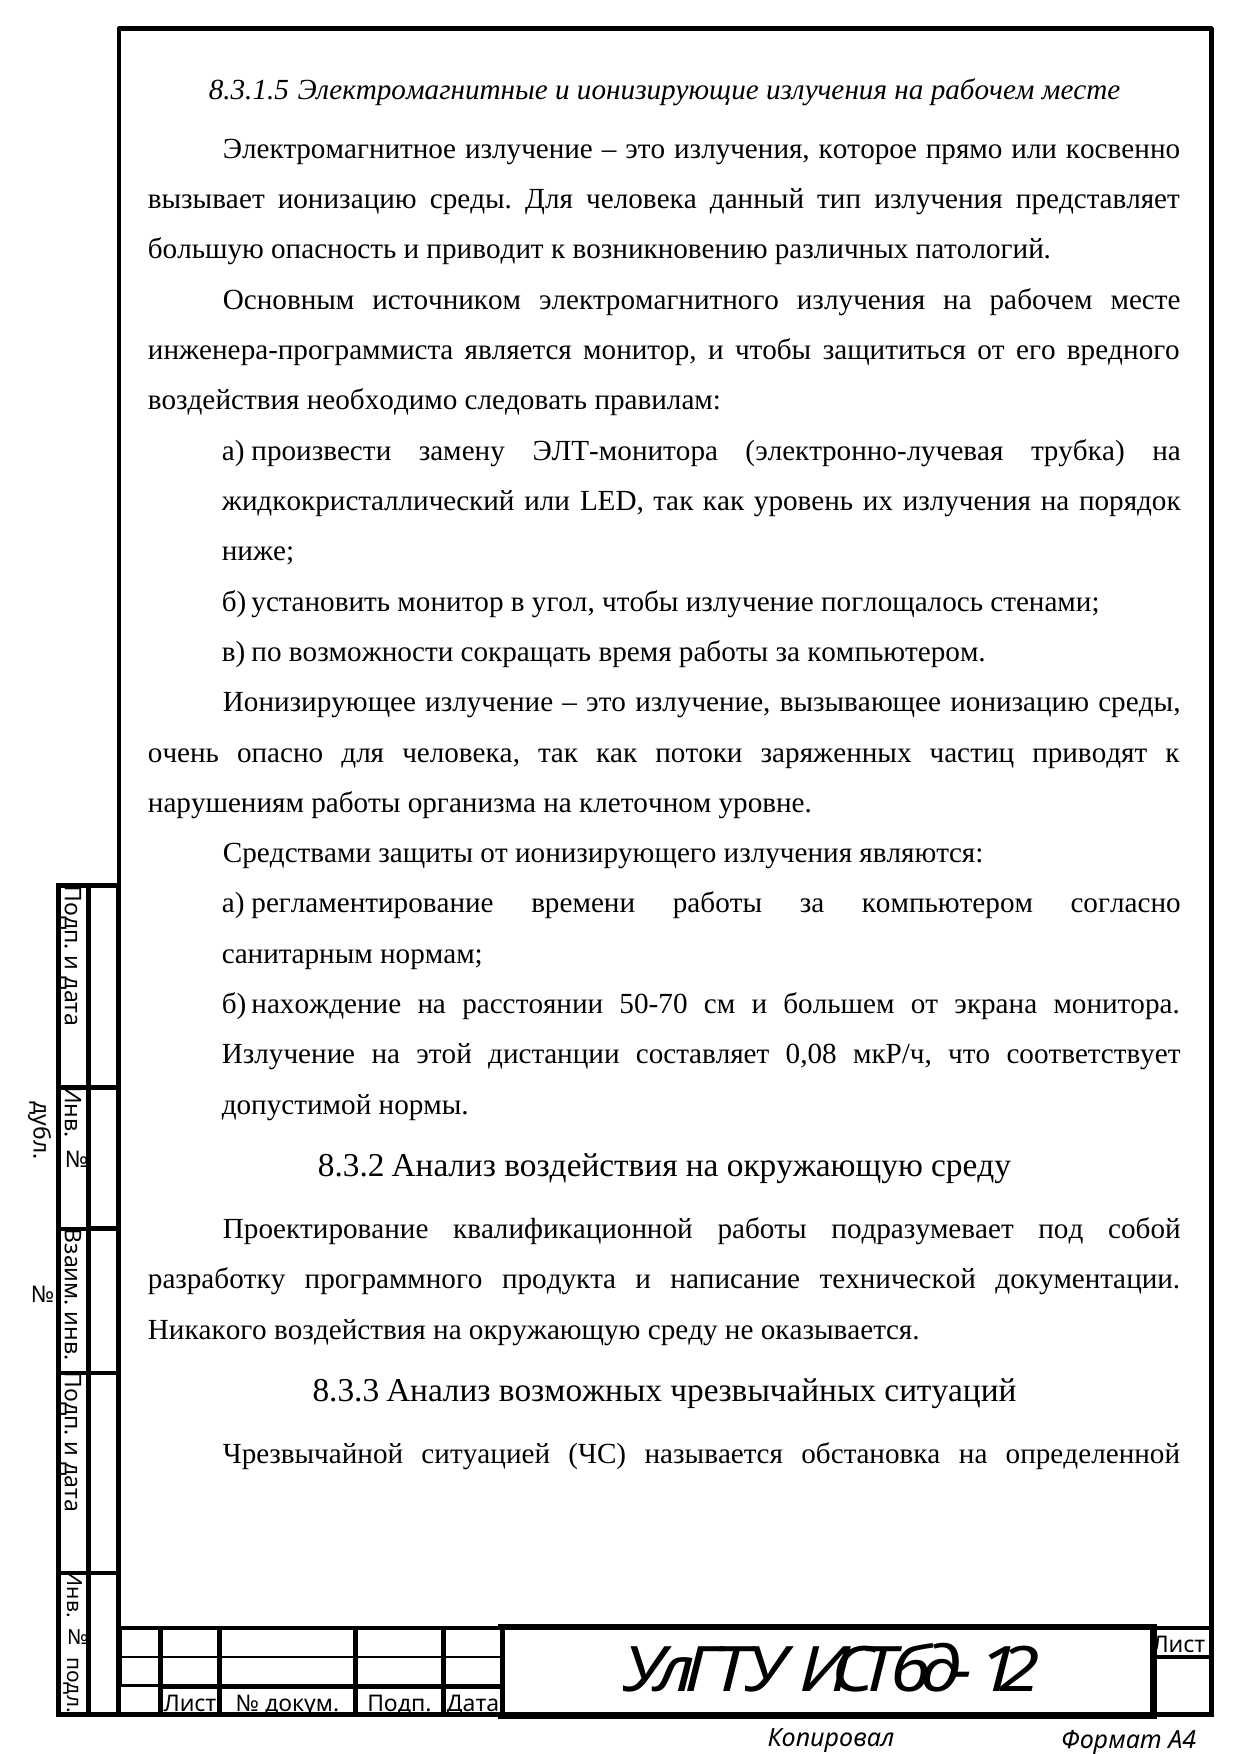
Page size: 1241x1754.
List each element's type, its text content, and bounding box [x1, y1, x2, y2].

text Ионизирующее излучение – это излучение, вызывающее ионизацию среды, очень опасно для человека, так как потоки заряженных частиц приводят к нарушениям работы организма на клеточном уровне. [148, 684, 1181, 818]
text Проектирование квалификационной работы подразумевает под собой разработку программного продукта и написание технической документации. Никакого воздействия на окружающую среду не оказывается. [148, 1211, 1181, 1346]
list регламентирование времени работы за компьютером согласно санитарным нормам; [222, 886, 1181, 969]
text нахождение на расстоянии 50-70 см и большем от экрана монитора. Излучение на этой дистанции составляет 0,08 мкР/ч, что соответствует допустимой нормы. [222, 986, 1181, 1120]
text Основным источником электромагнитного излучения на рабочем месте инженера-программиста является монитор, и чтобы защититься от его вредного воздействия необходимо следовать правилам: [148, 282, 1181, 416]
text Анализ возможных чрезвычайных ситуаций [148, 1371, 1181, 1409]
text Анализ воздействия на окружающую среду [148, 1146, 1181, 1184]
list произвести замену ЭЛТ-монитора (электронно-лучевая трубка) на жидкокристаллический или LED, так как уровень их излучения на порядок ниже; [222, 433, 1181, 567]
text Электромагнитные и ионизирующие излучения на рабочем месте [148, 72, 1181, 106]
text установить монитор в угол, чтобы излучение поглощалось стенами; [222, 584, 1181, 617]
text Средствами защиты от ионизирующего излучения являются: [148, 835, 1181, 869]
text по возможности сокращать время работы за компьютером. [222, 634, 1181, 668]
